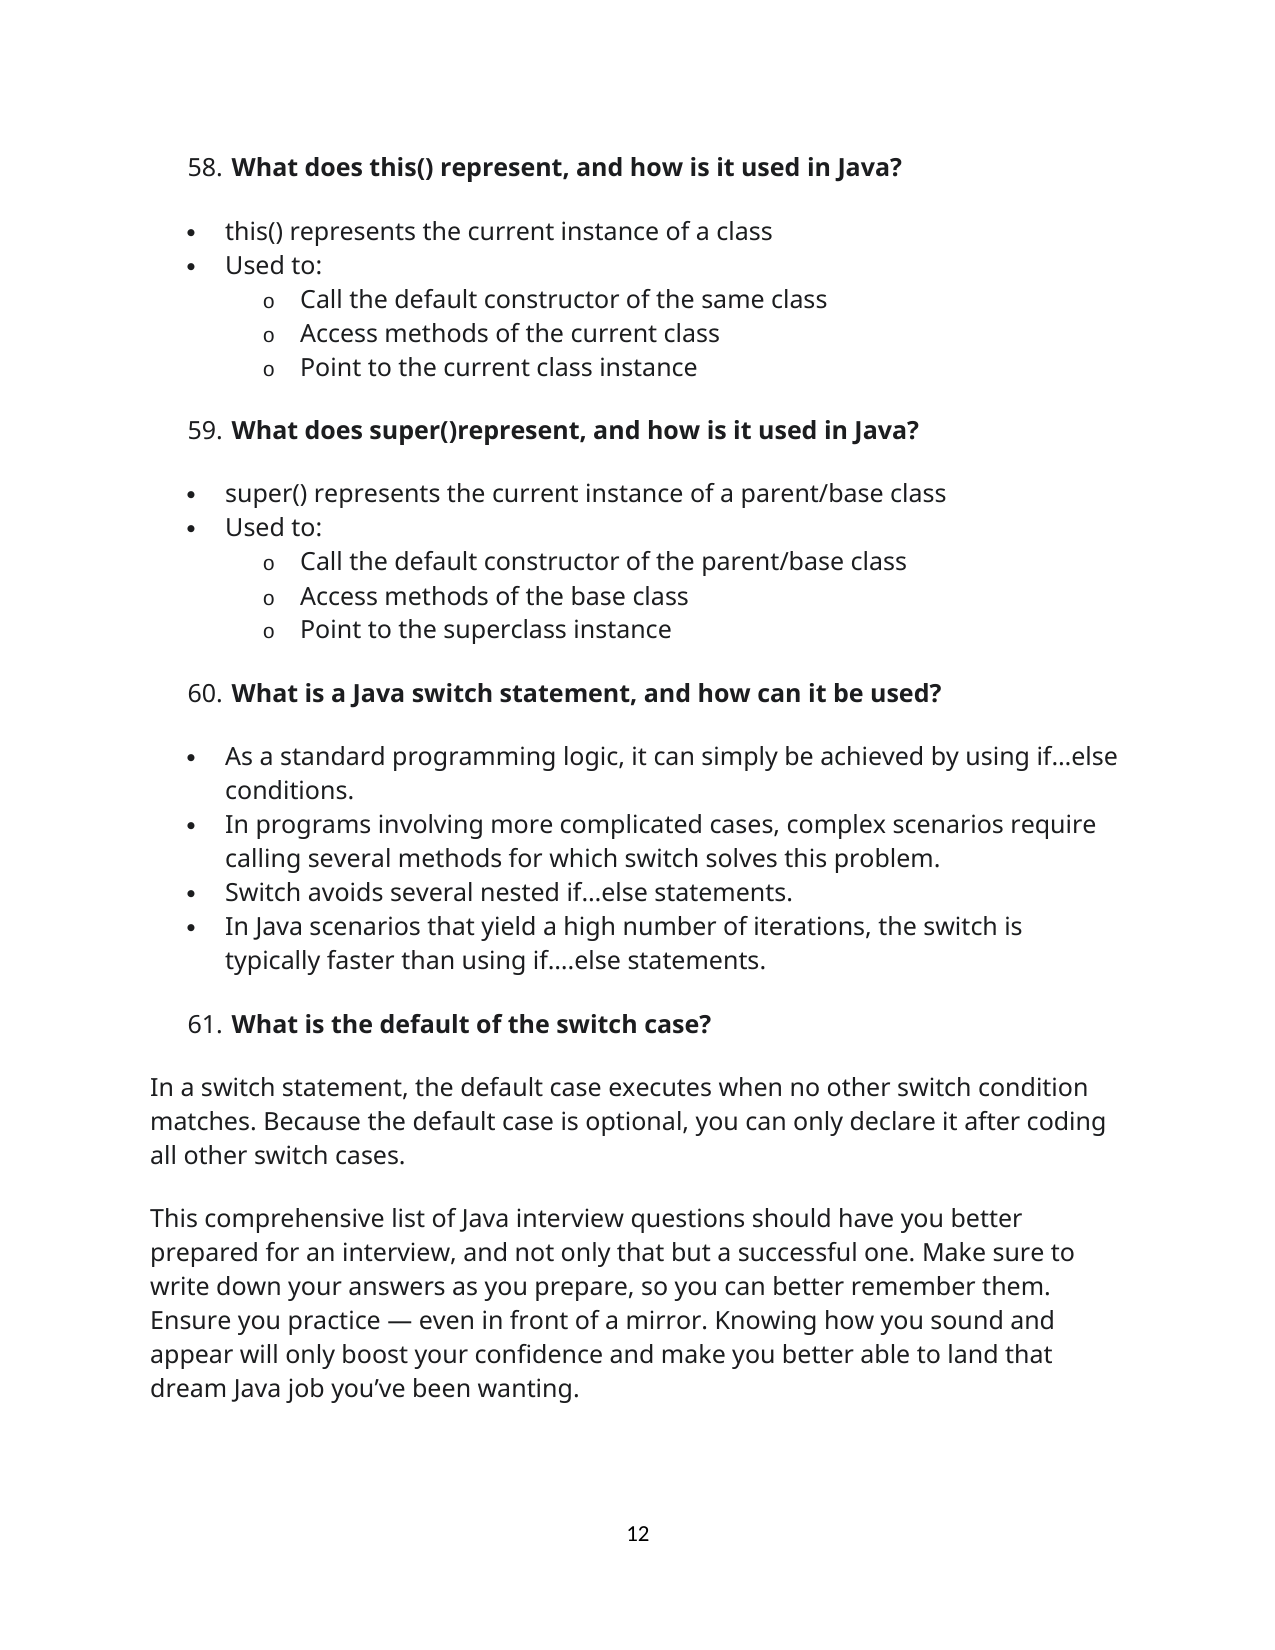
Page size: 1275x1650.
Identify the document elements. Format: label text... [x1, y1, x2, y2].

list In programs involving more complicated cases, complex scenarios require calling several methods for which switch solves this problem. [187, 807, 1125, 875]
list In Java scenarios that yield a high number of iterations, the switch is typically faster than using if….else statements. [187, 909, 1125, 977]
list Call the default constructor of the parent/base class [262, 544, 1125, 578]
list What does this() represent, and how is it used in Java? [187, 150, 1125, 184]
list What does super()represent, and how is it used in Java? [187, 413, 1125, 447]
list What is the default of the switch case? [187, 1006, 1125, 1040]
list this() represents the current instance of a class [187, 213, 1125, 247]
list Call the default constructor of the same class [262, 281, 1125, 315]
list Access methods of the base class [262, 578, 1125, 612]
list Point to the superclass instance [262, 612, 1125, 646]
list Used to: [187, 247, 1125, 281]
list super() represents the current instance of a parent/base class [187, 476, 1125, 510]
list Switch avoids several nested if…else statements. [187, 875, 1125, 909]
text In a switch statement, the default case executes when no other switch condition matches. Because the default case is optional, you can only declare it after coding all other switch cases. [150, 1069, 1125, 1172]
text This comprehensive list of Java interview questions should have you better prepared for an interview, and not only that but a successful one. Make sure to write down your answers as you prepare, so you can better remember them. Ensure you practice — even in front of a mirror. Knowing how you sound and appear will only boost your confidence and make you better able to land that dream Java job you’ve been wanting. [150, 1201, 1125, 1405]
list Used to: [187, 510, 1125, 544]
list Point to the current class instance [262, 349, 1125, 383]
list What is a Java switch statement, and how can it be used? [187, 675, 1125, 709]
list Access methods of the current class [262, 315, 1125, 349]
list As a standard programming logic, it can simply be achieved by using if…else conditions. [187, 739, 1125, 807]
